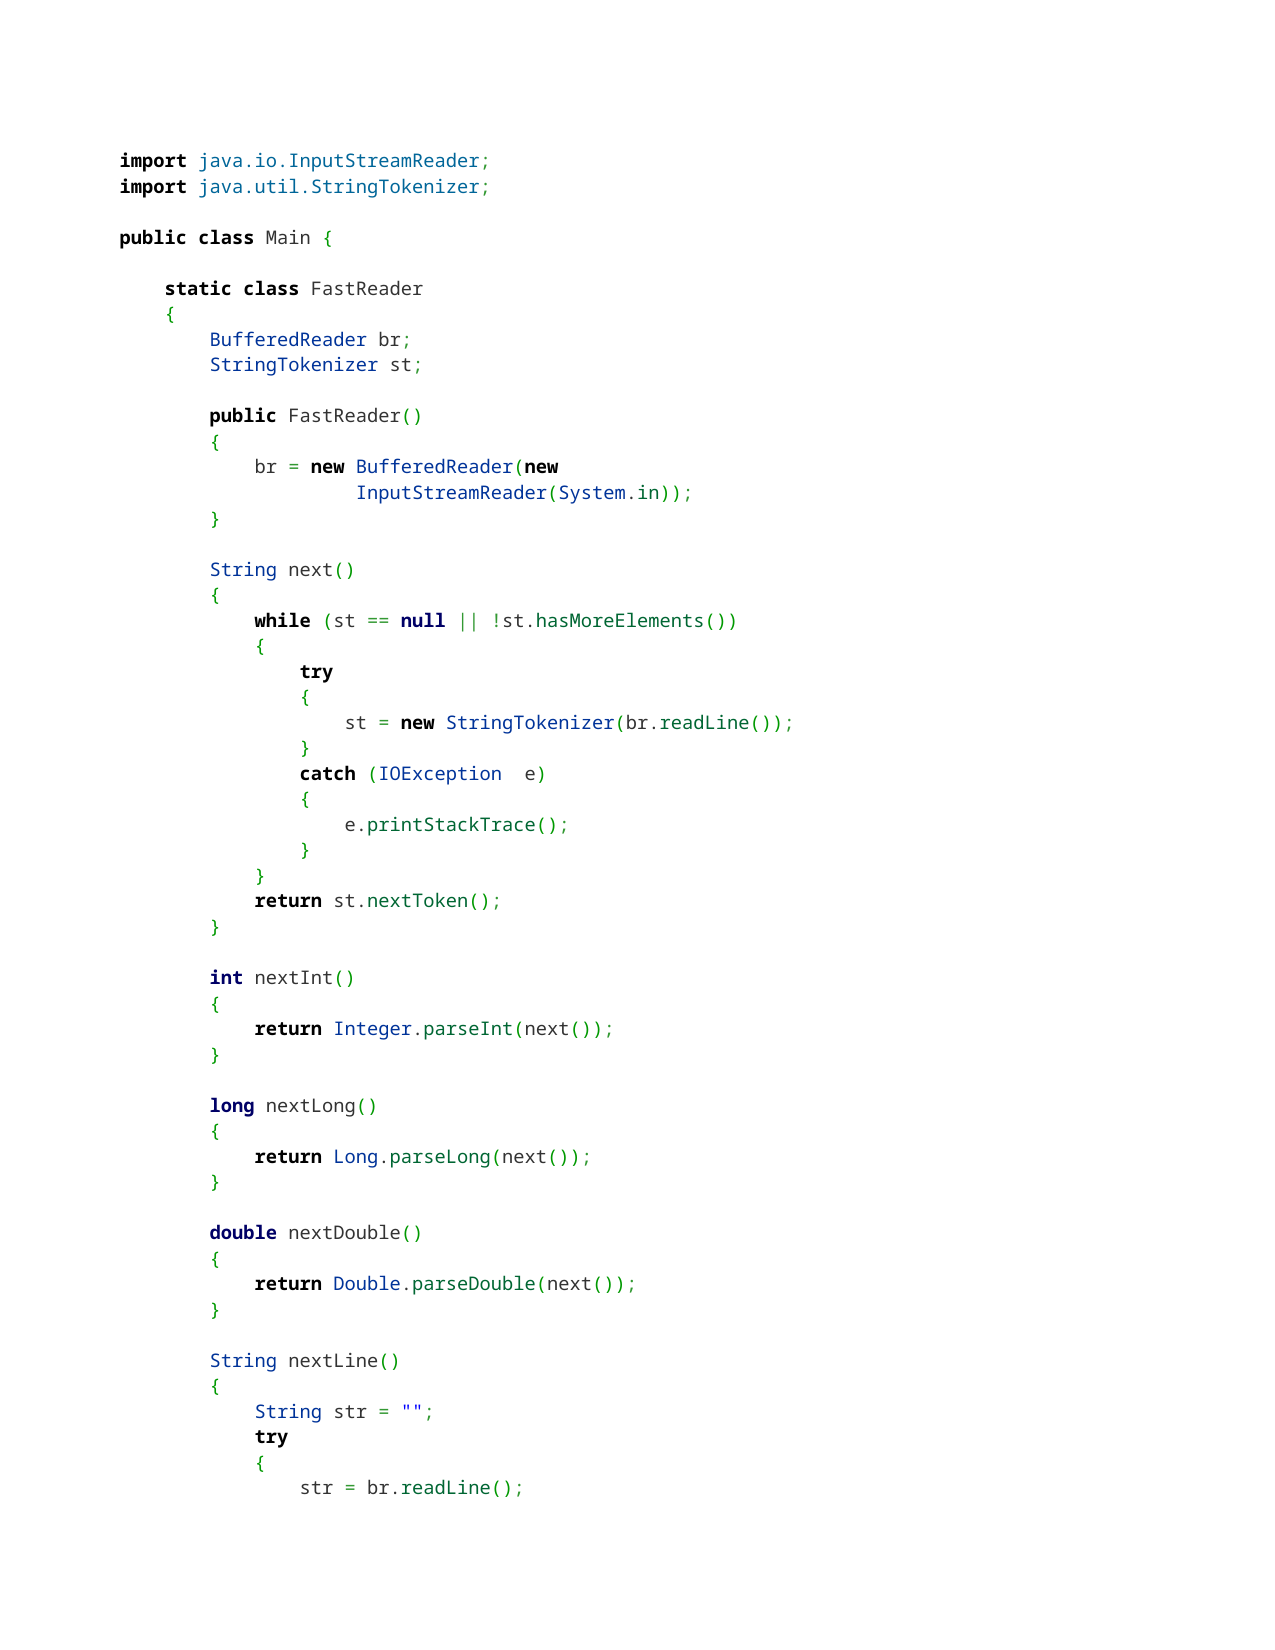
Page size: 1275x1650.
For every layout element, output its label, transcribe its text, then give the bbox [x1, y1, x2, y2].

text public FastReader() [119, 403, 1098, 428]
text { [119, 581, 1098, 607]
text public class Main { [119, 224, 1098, 250]
text } [119, 1041, 1098, 1066]
text } [119, 1296, 1098, 1322]
text { [119, 1117, 1098, 1143]
text } [119, 505, 1098, 530]
text while (st == null || !st.hasMoreElements()) [119, 607, 1098, 632]
text return st.nextToken(); [119, 888, 1098, 913]
text InputStreamReader(System.in)); [119, 479, 1098, 505]
text catch (IOException e) [119, 760, 1098, 786]
text int nextInt() [119, 964, 1098, 990]
text return Double.parseDouble(next()); [119, 1271, 1098, 1296]
text try [119, 1424, 1098, 1449]
text st = new StringTokenizer(br.readLine()); [119, 709, 1098, 734]
text double nextDouble() [119, 1219, 1098, 1245]
text { [119, 1373, 1098, 1398]
text str = br.readLine(); [119, 1475, 1098, 1500]
text StringTokenizer st; [119, 352, 1098, 377]
text long nextLong() [119, 1092, 1098, 1117]
text } [119, 837, 1098, 862]
text { [119, 1449, 1098, 1475]
text String nextLine() [119, 1347, 1098, 1373]
text { [119, 428, 1098, 454]
text } [119, 913, 1098, 939]
text import java.io.InputStreamReader; [119, 148, 1098, 173]
text return Long.parseLong(next()); [119, 1143, 1098, 1168]
text try [119, 658, 1098, 683]
text br = new BufferedReader(new [119, 454, 1098, 479]
text BufferedReader br; [119, 326, 1098, 352]
text { [119, 1245, 1098, 1271]
text } [119, 1168, 1098, 1194]
text { [119, 632, 1098, 658]
text { [119, 786, 1098, 811]
text import java.util.StringTokenizer; [119, 173, 1098, 199]
text } [119, 862, 1098, 888]
text { [119, 683, 1098, 709]
text String str = ""; [119, 1398, 1098, 1424]
text return Integer.parseInt(next()); [119, 1015, 1098, 1041]
text e.printStackTrace(); [119, 811, 1098, 837]
text } [119, 734, 1098, 760]
text { [119, 301, 1098, 326]
text static class FastReader [119, 275, 1098, 301]
text { [119, 990, 1098, 1015]
text String next() [119, 556, 1098, 581]
